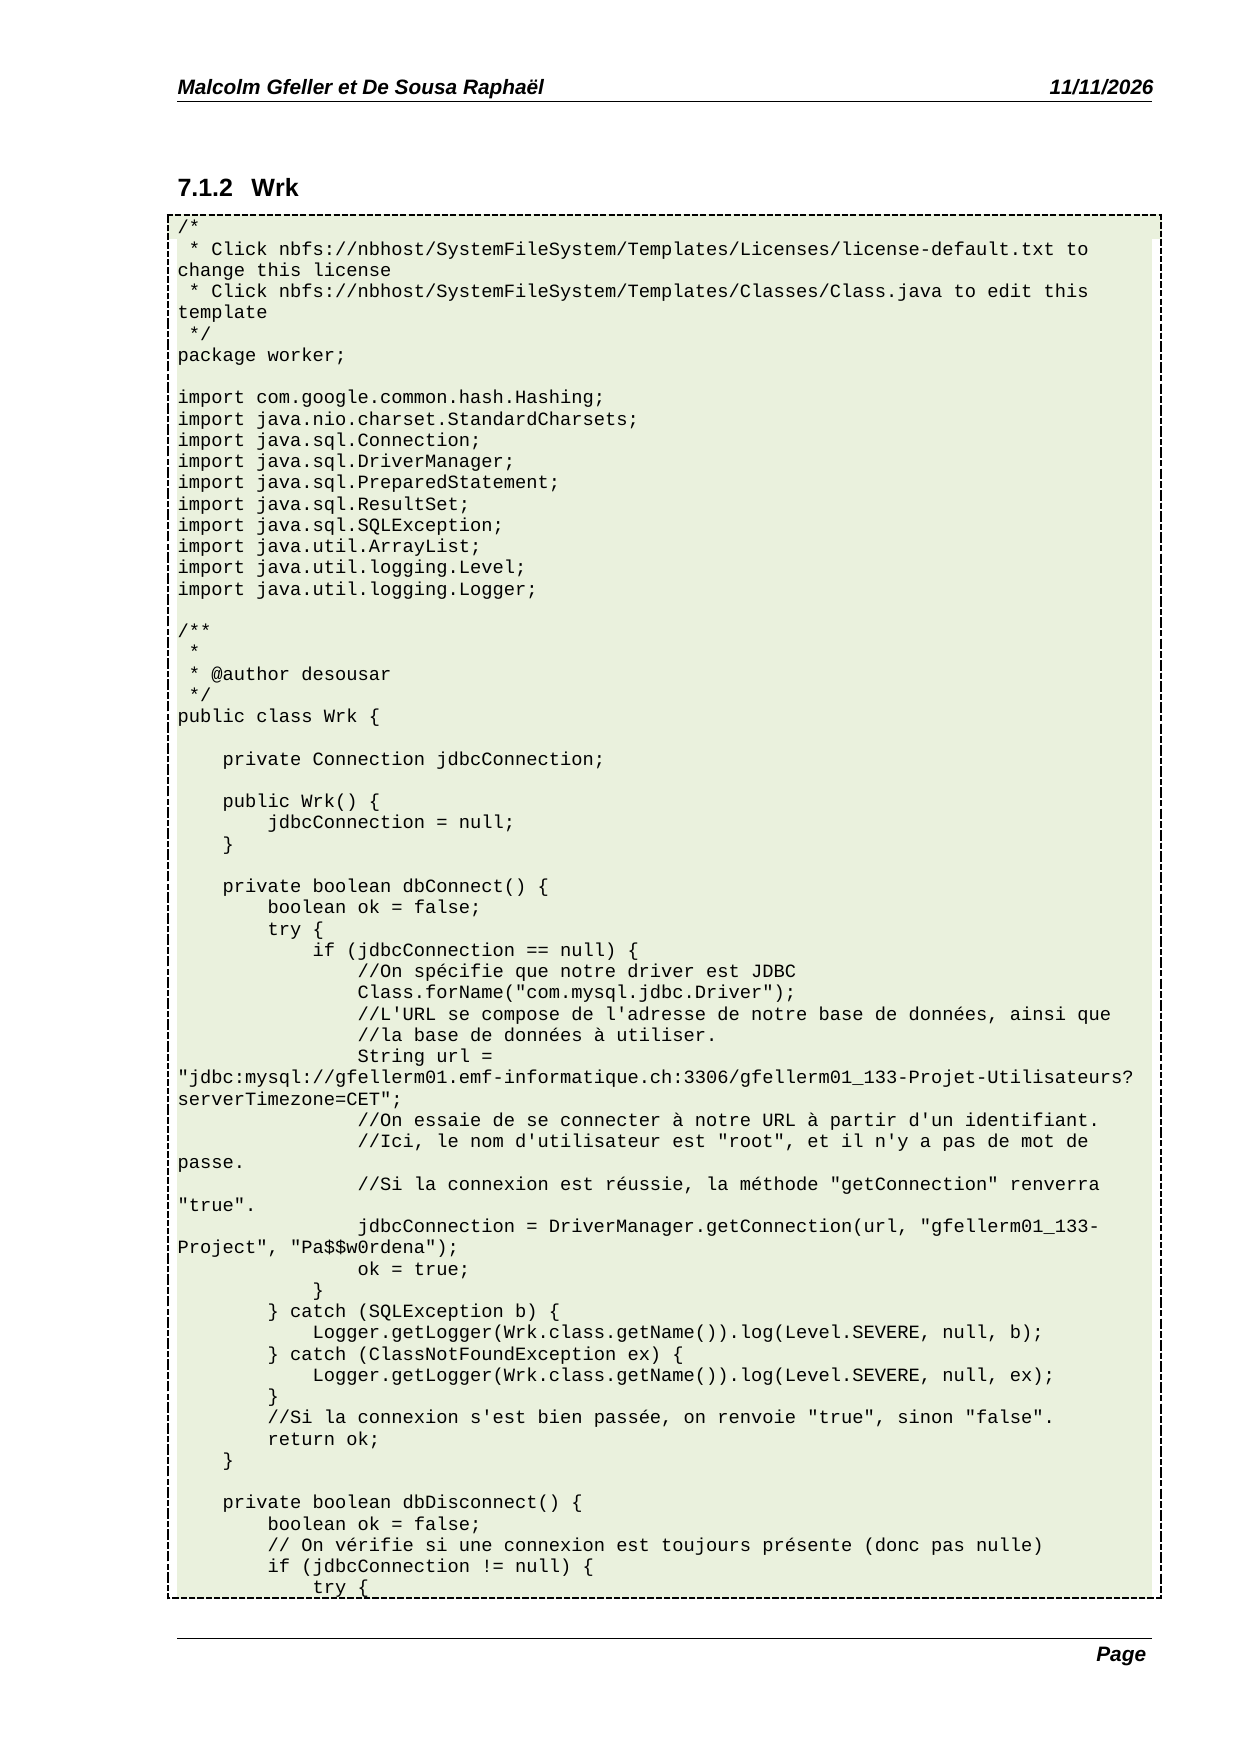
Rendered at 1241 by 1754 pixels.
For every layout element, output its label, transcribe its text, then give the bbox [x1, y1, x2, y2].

text * Click nbfs://nbhost/SystemFileSystem/Templates/Licenses/license-default.txt to change this license [177, 239, 1152, 282]
text if (jdbcConnection == null) { [177, 941, 1152, 962]
text //Si la connexion s'est bien passée, on renvoie "true", sinon "false". [177, 1408, 1152, 1429]
text Logger.getLogger(Wrk.class.getName()).log(Level.SEVERE, null, b); [177, 1323, 1152, 1344]
text /* [167, 214, 1162, 239]
text try { [177, 919, 1152, 941]
text import java.sql.PreparedStatement; [177, 473, 1152, 494]
text //L'URL se compose de l'adresse de notre base de données, ainsi que [177, 1004, 1152, 1026]
text * Click nbfs://nbhost/SystemFileSystem/Templates/Classes/Class.java to edit this template [177, 282, 1152, 324]
text public Wrk() { [177, 792, 1152, 813]
text //Ici, le nom d'utilisateur est "root", et il n'y a pas de mot de passe. [177, 1132, 1152, 1174]
text import java.sql.Connection; [177, 431, 1152, 452]
text //On spécifie que notre driver est JDBC [177, 962, 1152, 983]
text import java.sql.ResultSet; [177, 494, 1152, 516]
text * [177, 643, 1152, 664]
text boolean ok = false; [177, 1514, 1152, 1536]
text import java.util.ArrayList; [177, 537, 1152, 558]
text // On vérifie si une connexion est toujours présente (donc pas nulle) [177, 1536, 1152, 1557]
text //Si la connexion est réussie, la méthode "getConnection" renverra "true". [177, 1174, 1152, 1217]
text } [177, 1387, 1152, 1408]
text } [177, 1451, 1152, 1472]
text jdbcConnection = DriverManager.getConnection(url, "gfellerm01_133-Project", "Pa$$w0rdena"); [177, 1217, 1152, 1259]
text } [177, 1281, 1152, 1302]
text try { [177, 1578, 1152, 1599]
text if (jdbcConnection != null) { [177, 1557, 1152, 1578]
subtitle Wrk [177, 173, 1152, 201]
text /** [177, 622, 1152, 643]
text //la base de données à utiliser. [177, 1026, 1152, 1047]
text import com.google.common.hash.Hashing; [177, 388, 1152, 409]
text //On essaie de se connecter à notre URL à partir d'un identifiant. [177, 1111, 1152, 1132]
text Logger.getLogger(Wrk.class.getName()).log(Level.SEVERE, null, ex); [177, 1366, 1152, 1387]
text jdbcConnection = null; [177, 813, 1152, 834]
text private Connection jdbcConnection; [177, 749, 1152, 771]
text import java.nio.charset.StandardCharsets; [177, 409, 1152, 431]
text package worker; [177, 346, 1152, 367]
text */ [177, 324, 1152, 346]
text private boolean dbConnect() { [177, 877, 1152, 898]
text public class Wrk { [177, 707, 1152, 728]
text private boolean dbDisconnect() { [177, 1493, 1152, 1514]
text } catch (ClassNotFoundException ex) { [177, 1344, 1152, 1366]
text import java.sql.SQLException; [177, 516, 1152, 537]
text boolean ok = false; [177, 898, 1152, 919]
text } catch (SQLException b) { [177, 1302, 1152, 1323]
text import java.util.logging.Level; [177, 558, 1152, 579]
text ok = true; [177, 1259, 1152, 1281]
text String url = "jdbc:mysql://gfellerm01.emf-informatique.ch:3306/gfellerm01_133-Projet-Utilisateurs?serverTimezone=CET"; [177, 1047, 1152, 1111]
text */ [177, 686, 1152, 707]
text return ok; [177, 1429, 1152, 1451]
text import java.sql.DriverManager; [177, 452, 1152, 473]
text import java.util.logging.Logger; [177, 579, 1152, 601]
text * @author desousar [177, 664, 1152, 686]
text Class.forName("com.mysql.jdbc.Driver"); [177, 983, 1152, 1004]
text } [177, 834, 1152, 856]
